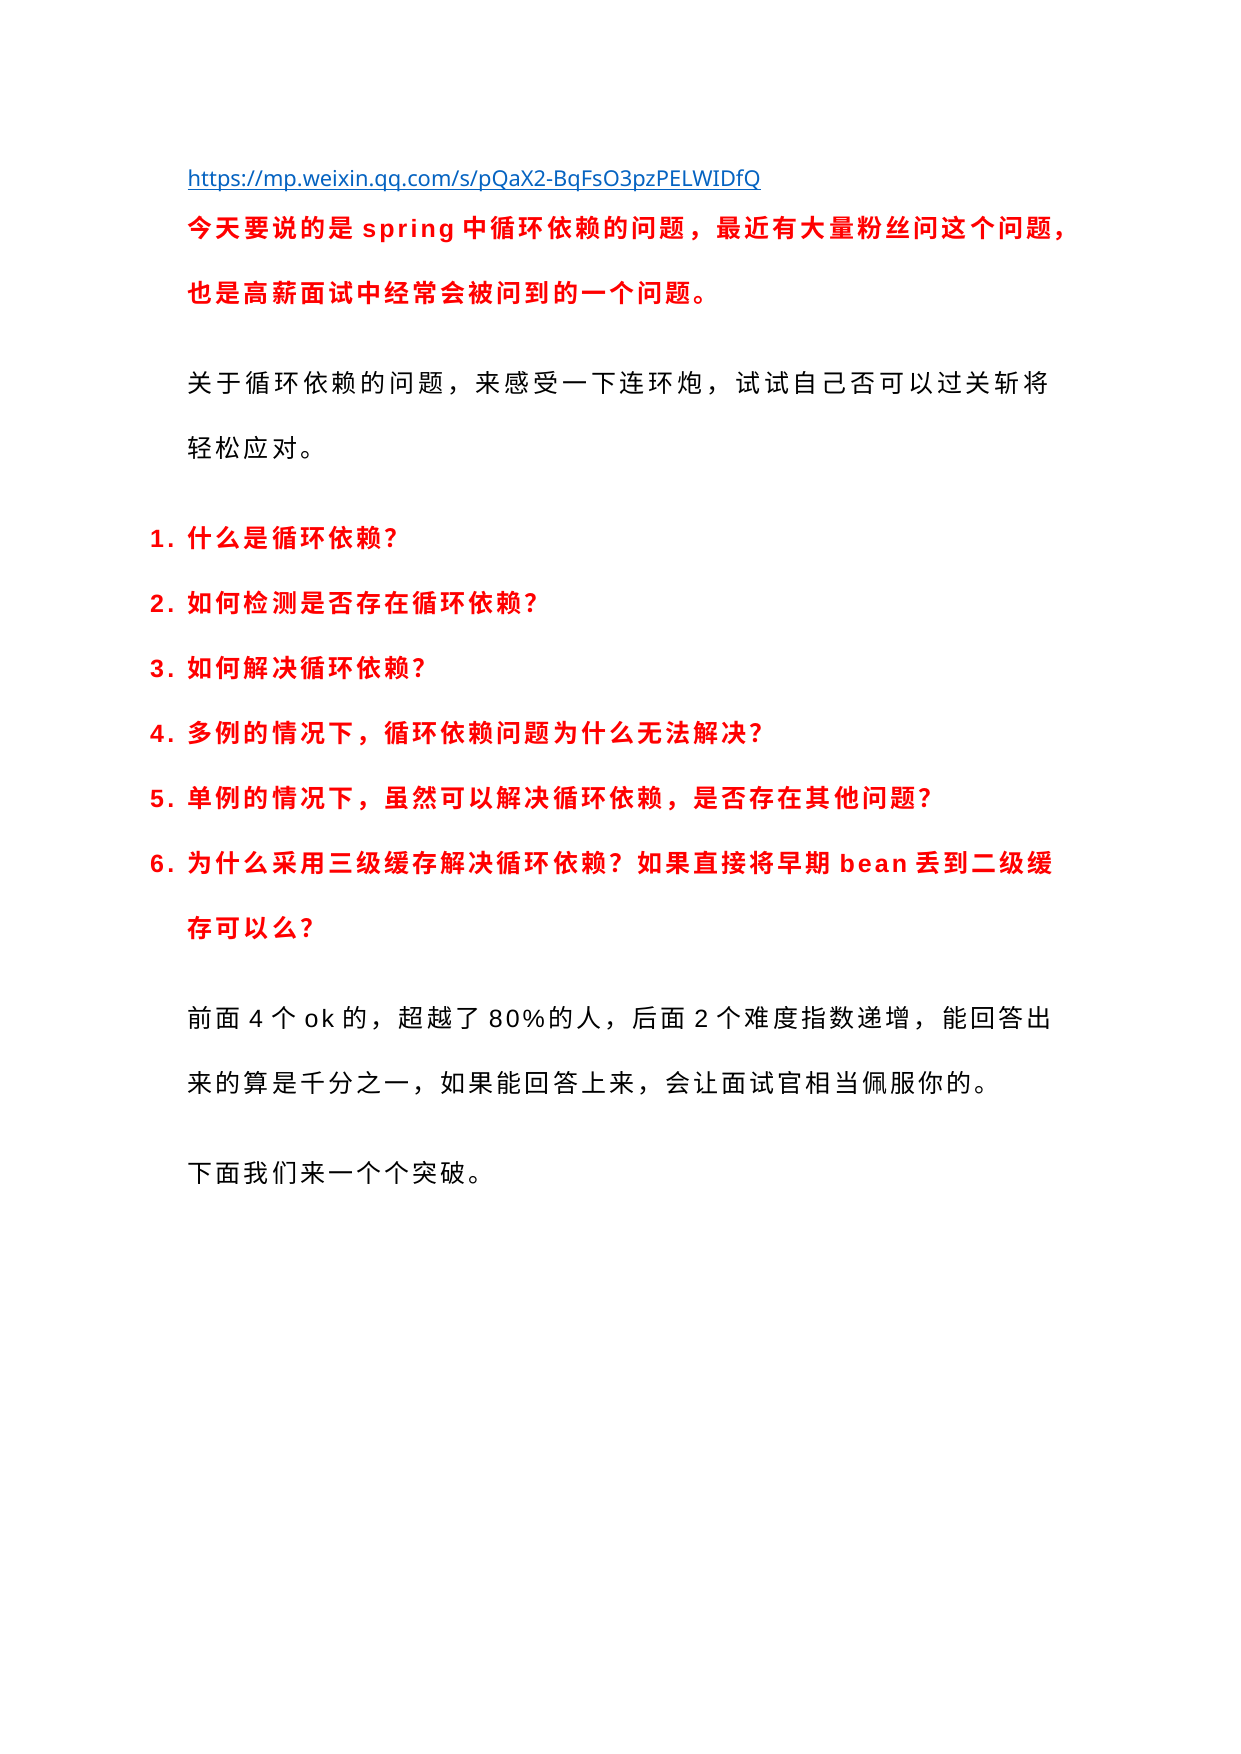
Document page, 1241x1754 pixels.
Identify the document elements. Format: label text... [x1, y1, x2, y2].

text 关于循环依赖的问题，来感受一下连环炮，试试自己否可以过关斩将，轻松应对。 [187, 349, 1053, 479]
list 如何解决循环依赖？ [150, 634, 1053, 699]
list 多例的情况下，循环依赖问题为什么无法解决？ [150, 699, 1053, 764]
list 为什么采用三级缓存解决循环依赖？如果直接将早期bean丢到二级缓存可以么？ [150, 829, 1053, 959]
list 单例的情况下，虽然可以解决循环依赖，是否存在其他问题？ [150, 764, 1053, 829]
list 如何检测是否存在循环依赖？ [150, 569, 1053, 634]
text 今天要说的是spring中循环依赖的问题，最近有大量粉丝问这个问题，也是高薪面试中经常会被问到的一个问题。 [187, 194, 1053, 324]
text 下面我们来一个个突破。 [187, 1139, 1053, 1204]
text https://mp.weixin.qq.com/s/pQaX2-BqFsO3pzPELWIDfQ [187, 162, 1053, 194]
list 什么是循环依赖？ [150, 504, 1053, 569]
text 前面4个ok的，超越了80%的人，后面2个难度指数递增，能回答出来的算是千分之一，如果能回答上来，会让面试官相当佩服你的。 [187, 984, 1053, 1114]
